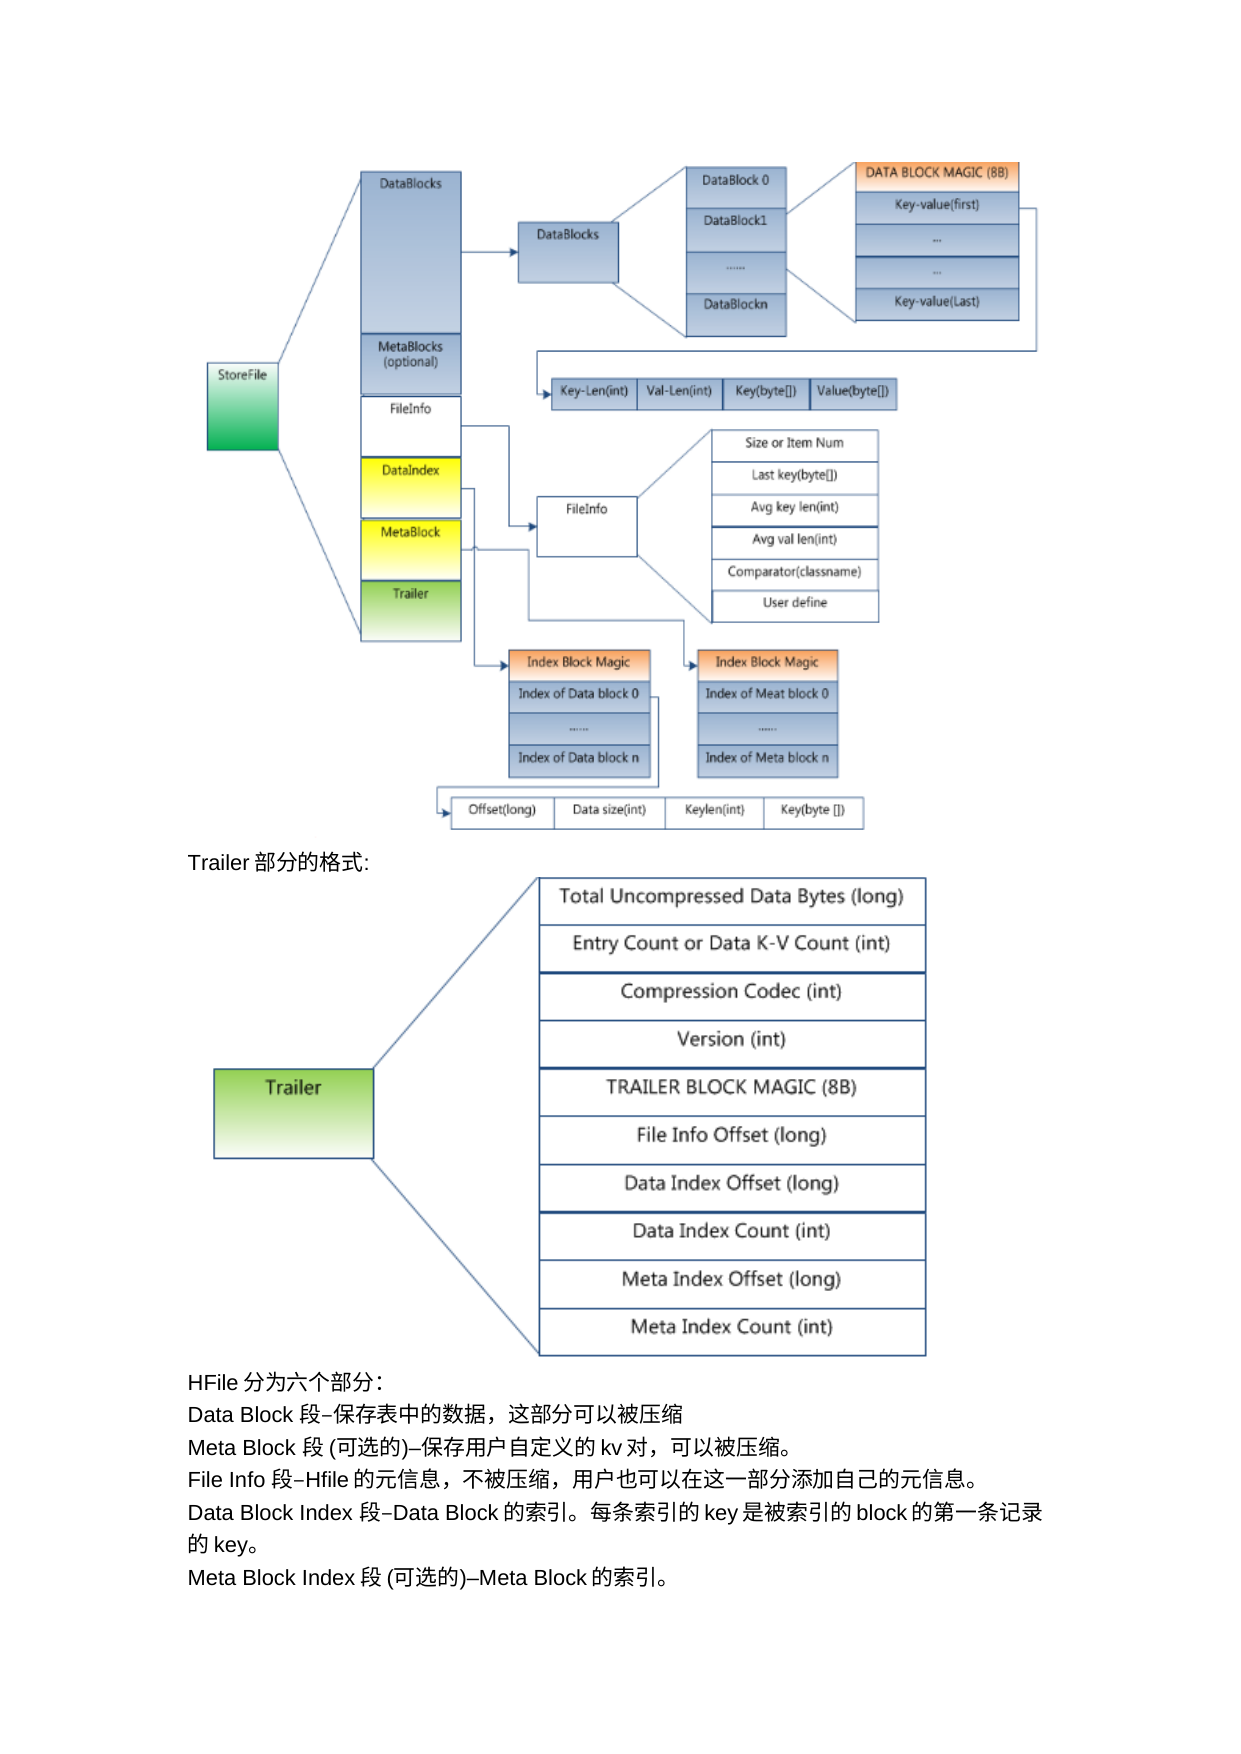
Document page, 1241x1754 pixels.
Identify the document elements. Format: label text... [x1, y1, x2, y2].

picture [187, 877, 944, 1363]
text Data Block 段–保存表中的数据，这部分可以被压缩 [187, 1397, 1053, 1429]
text Meta Block Index段 (可选的)–Meta Block的索引。 [187, 1559, 1053, 1592]
text File Info 段–Hfile的元信息，不被压缩，用户也可以在这一部分添加自己的元信息。 [187, 1462, 1053, 1494]
text Data Block Index 段–Data Block的索引。每条索引的key是被索引的block的第一条记录的key。 [187, 1494, 1053, 1559]
text Trailer部分的格式: [187, 844, 1053, 877]
text Meta Block 段 (可选的)–保存用户自定义的kv对，可以被压缩。 [187, 1429, 1053, 1462]
picture [187, 162, 1053, 838]
text HFile分为六个部分： [187, 1364, 1053, 1397]
